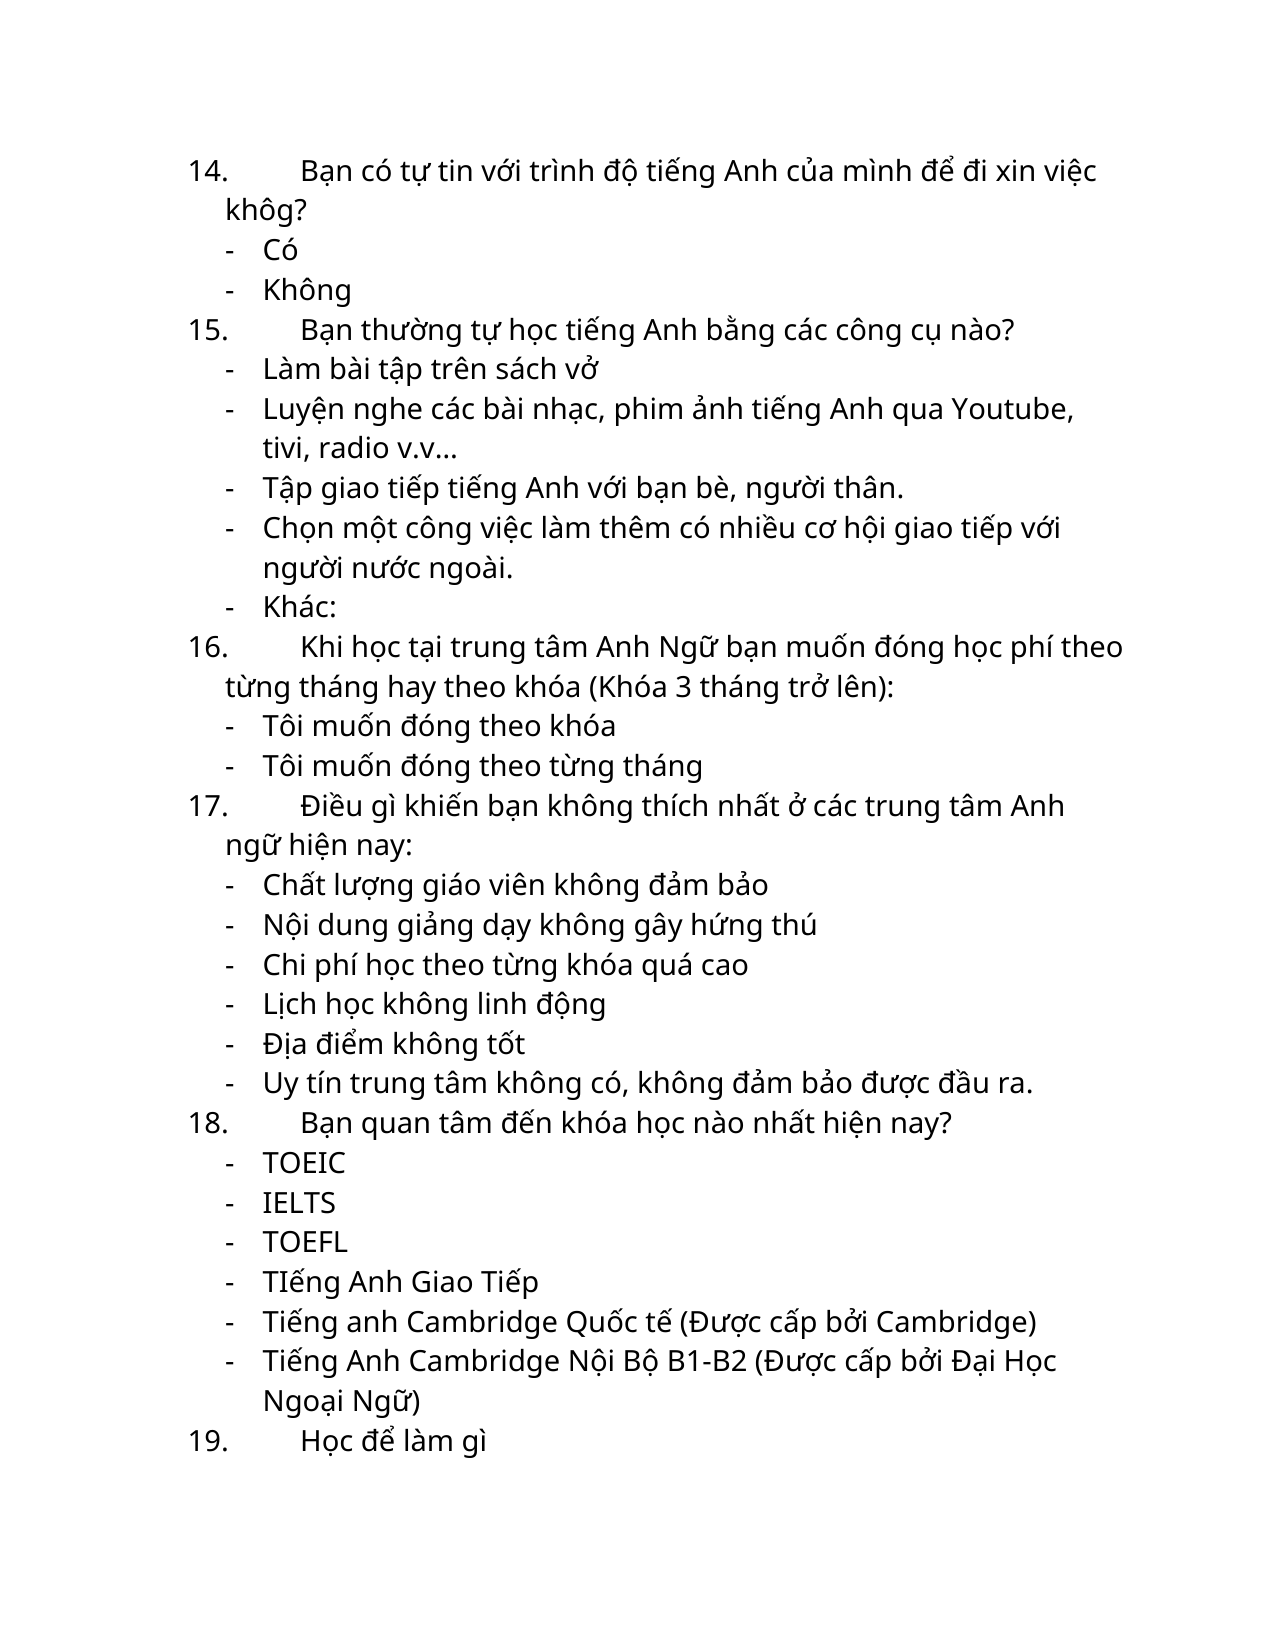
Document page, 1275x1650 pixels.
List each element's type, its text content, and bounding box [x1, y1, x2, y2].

list Uy tín trung tâm không có, không đảm bảo được đầu ra. [225, 1063, 1125, 1102]
list TOEIC [225, 1142, 1125, 1182]
list Luyện nghe các bài nhạc, phim ảnh tiếng Anh qua Youtube, tivi, radio v.v… [225, 388, 1125, 467]
list Không [225, 269, 1125, 309]
list Tiếng anh Cambridge Quốc tế (Được cấp bởi Cambridge) [225, 1301, 1125, 1341]
list Chi phí học theo từng khóa quá cao [225, 944, 1125, 983]
list TOEFL [225, 1222, 1125, 1261]
list Chọn một công việc làm thêm có nhiều cơ hội giao tiếp với người nước ngoài. [225, 507, 1125, 587]
list Làm bài tập trên sách vở [225, 348, 1125, 388]
list Lịch học không linh động [225, 983, 1125, 1023]
list Tôi muốn đóng theo khóa [225, 706, 1125, 745]
list Học để làm gì [187, 1420, 1125, 1460]
list Khác: [225, 587, 1125, 626]
list Khi học tại trung tâm Anh Ngữ bạn muốn đóng học phí theo từng tháng hay theo khóa (Khóa 3 tháng trở lên): [187, 626, 1125, 706]
list Tôi muốn đóng theo từng tháng [225, 745, 1125, 785]
list Tiếng Anh Cambridge Nội Bộ B1-B2 (Được cấp bởi Đại Học Ngoại Ngữ) [225, 1341, 1125, 1420]
list TIếng Anh Giao Tiếp [225, 1261, 1125, 1301]
list Bạn có tự tin với trình độ tiếng Anh của mình để đi xin việc khôg? [187, 150, 1125, 229]
list Chất lượng giáo viên không đảm bảo [225, 864, 1125, 904]
list Điều gì khiến bạn không thích nhất ở các trung tâm Anh ngữ hiện nay: [187, 785, 1125, 864]
list IELTS [225, 1182, 1125, 1222]
list Bạn quan tâm đến khóa học nào nhất hiện nay? [187, 1102, 1125, 1142]
list Địa điểm không tốt [225, 1023, 1125, 1063]
list Tập giao tiếp tiếng Anh với bạn bè, người thân. [225, 467, 1125, 507]
list Có [225, 229, 1125, 269]
list Nội dung giảng dạy không gây hứng thú [225, 904, 1125, 944]
list Bạn thường tự học tiếng Anh bằng các công cụ nào? [187, 309, 1125, 348]
